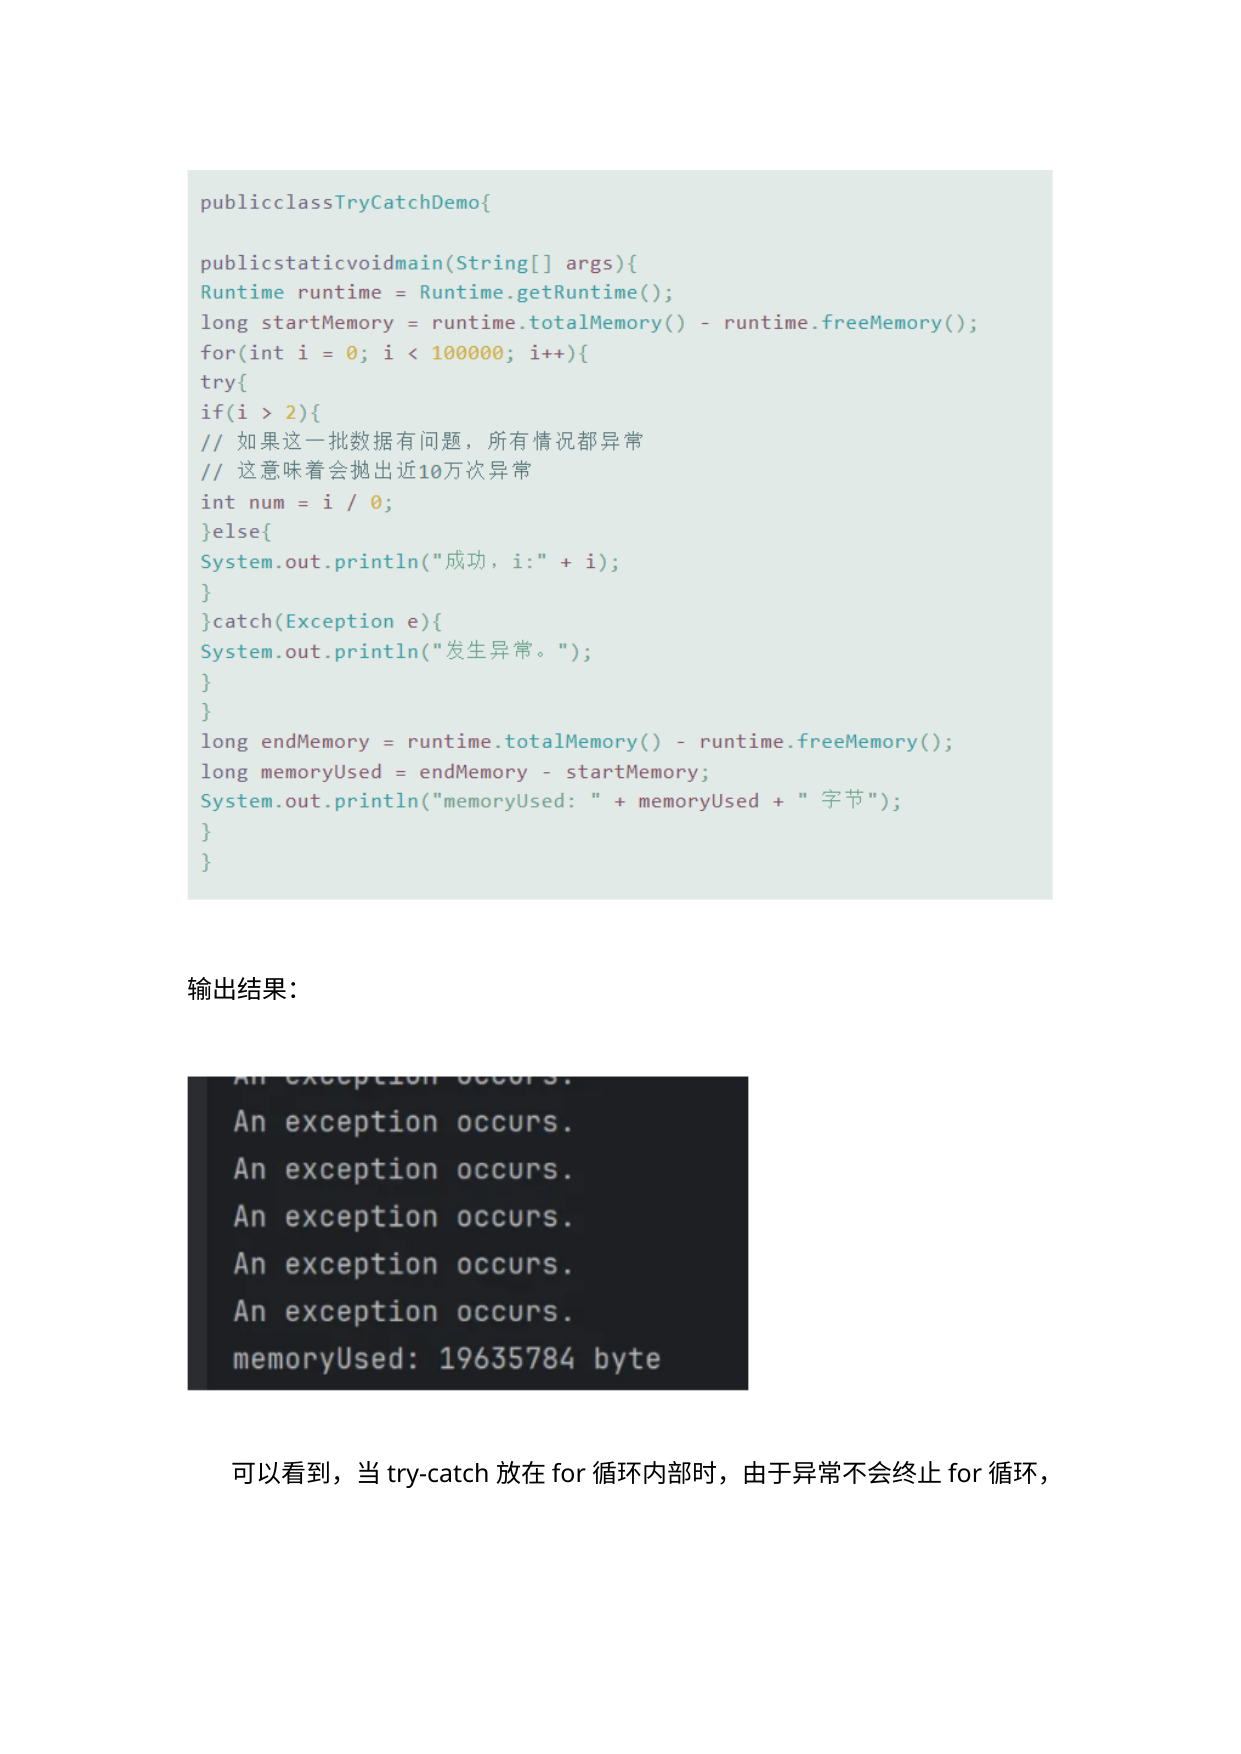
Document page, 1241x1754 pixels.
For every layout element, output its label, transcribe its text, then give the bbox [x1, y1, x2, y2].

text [187, 1439, 1053, 1504]
picture [187, 1069, 749, 1392]
picture [187, 170, 1053, 901]
text 输出结果： [187, 956, 1053, 1021]
